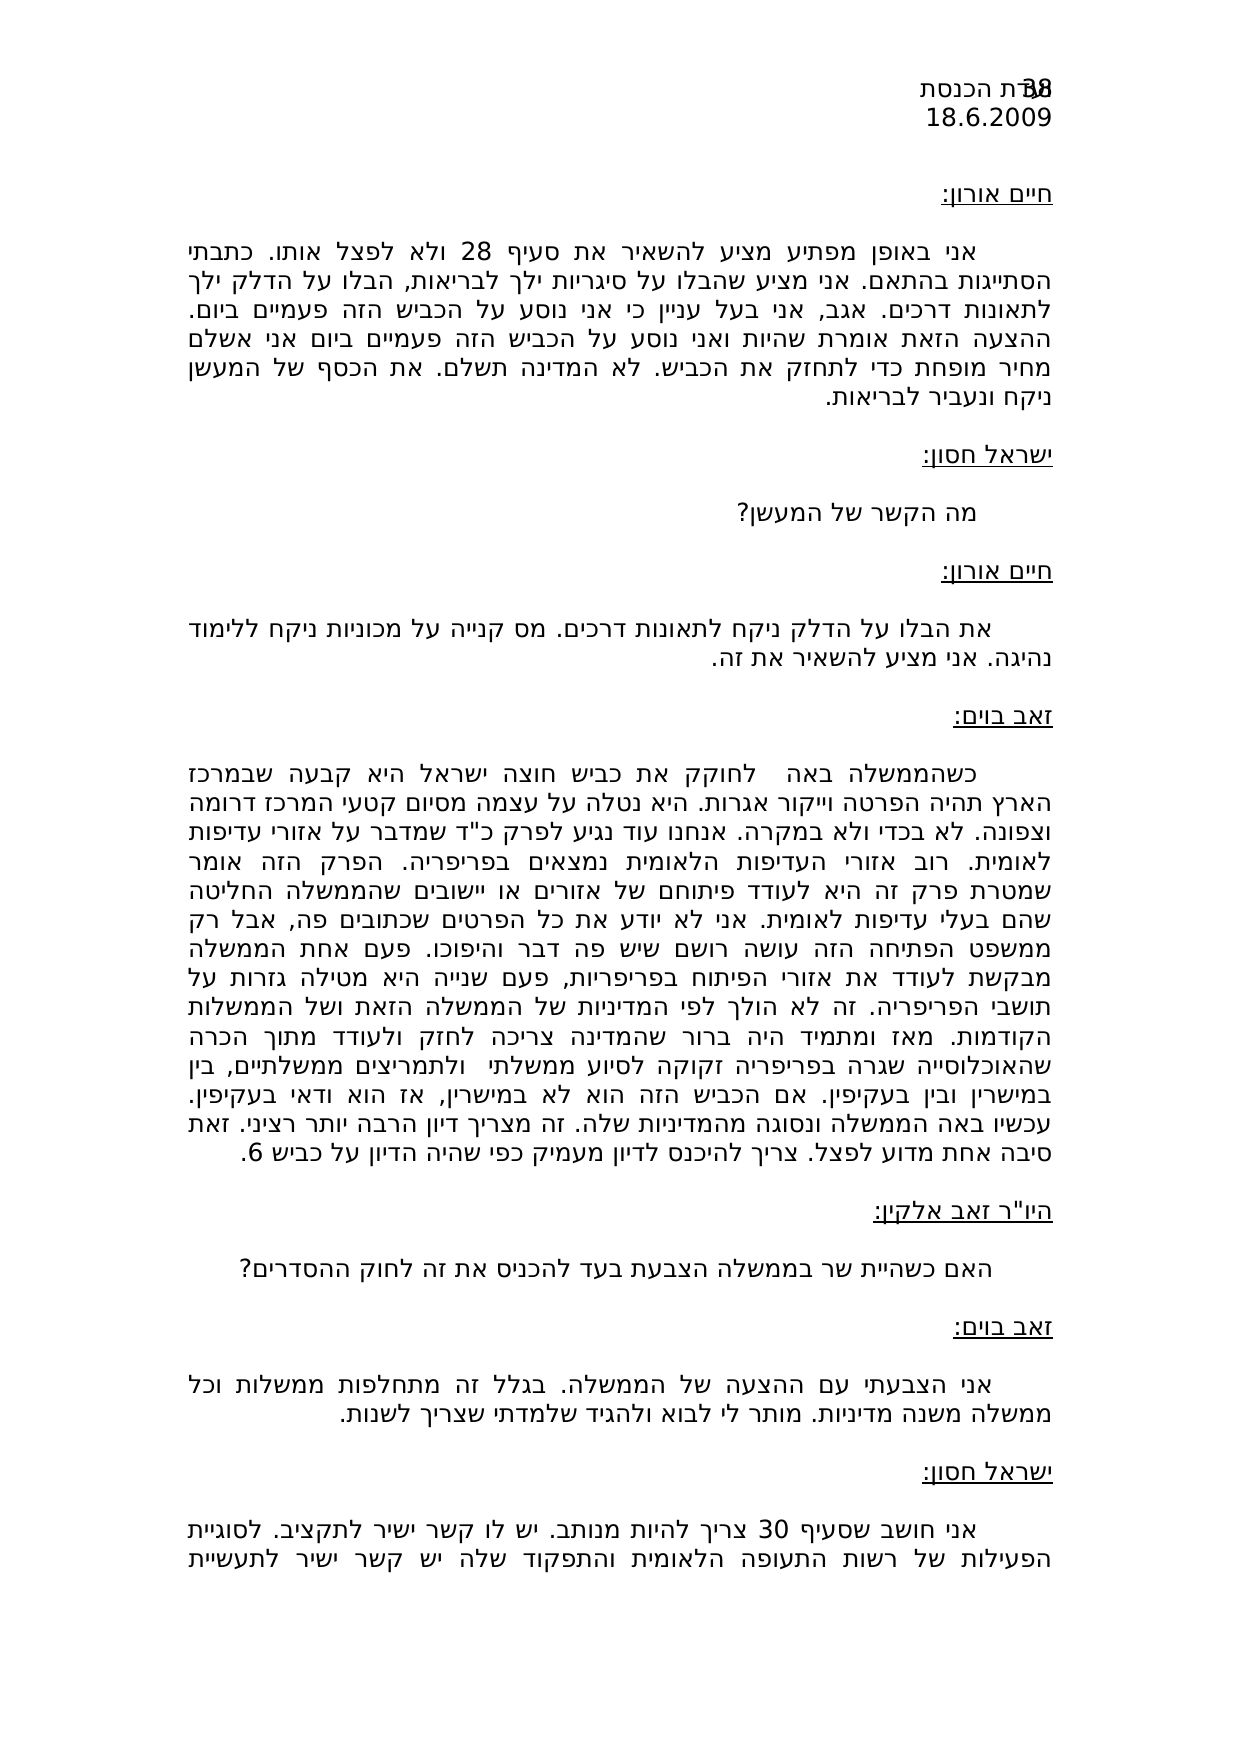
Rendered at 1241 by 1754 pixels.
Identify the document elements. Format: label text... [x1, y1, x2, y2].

text חיים אורון: [187, 556, 1053, 585]
text אני הצבעתי עם ההצעה של הממשלה. בגלל זה מתחלפות ממשלות וכל ממשלה משנה מדיניות. מותר לי לבוא ולהגיד שלמדתי שצריך לשנות. [187, 1370, 1053, 1428]
text את הבלו על הדלק ניקח לתאונות דרכים. מס קנייה על מכוניות ניקח ללימוד נהיגה. אני מציע להשאיר את זה. [187, 614, 1053, 672]
text היו"ר זאב אלקין: [187, 1196, 1053, 1225]
text ישראל חסון: [187, 1457, 1053, 1486]
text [187, 1515, 1053, 1573]
text האם כשהיית שר בממשלה הצבעת בעד להכניס את זה לחוק ההסדרים? [187, 1254, 1053, 1283]
text מה הקשר של המעשן? [187, 498, 1053, 527]
text זאב בוים: [187, 701, 1053, 730]
text זאב בוים: [187, 1312, 1053, 1341]
text חיים אורון: [187, 179, 1053, 208]
text ישראל חסון: [187, 440, 1053, 469]
text כשהממשלה באה לחוקק את כביש חוצה ישראל היא קבעה שבמרכז הארץ תהיה הפרטה וייקור אגרות. היא נטלה על עצמה מסיום קטעי המרכז דרומה וצפונה. לא בכדי ולא במקרה. אנחנו עוד נגיע לפרק כ"ד שמדבר על אזורי עדיפות לאומית. רוב אזורי העדיפות הלאומית נמצאים בפריפריה. הפרק הזה אומר שמטרת פרק זה היא לעודד פיתוחם של אזורים או יישובים שהממשלה החליטה שהם בעלי עדיפות לאומית. אני לא יודע את כל הפרטים שכתובים פה, אבל רק ממשפט הפתיחה הזה עושה רושם שיש פה דבר והיפוכו. פעם אחת הממשלה מבקשת לעודד את אזורי הפיתוח בפריפריות, פעם שנייה היא מטילה גזרות על תושבי הפריפריה. זה לא הולך לפי המדיניות של הממשלה הזאת ושל הממשלות הקודמות. מאז ומתמיד היה ברור שהמדינה צריכה לחזק ולעודד מתוך הכרה שהאוכלוסייה שגרה בפריפריה זקוקה לסיוע ממשלתי ולתמריצים ממשלתיים, בין במישרין ובין בעקיפין. אם הכביש הזה הוא לא במישרין, אז הוא ודאי בעקיפין. עכשיו באה הממשלה ונסוגה מהמדיניות שלה. זה מצריך דיון הרבה יותר רציני. זאת סיבה אחת מדוע לפצל. צריך להיכנס לדיון מעמיק כפי שהיה הדיון על כביש 6. [187, 759, 1053, 1167]
text אני באופן מפתיע מציע להשאיר את סעיף 28 ולא לפצל אותו. כתבתי הסתייגות בהתאם. אני מציע שהבלו על סיגריות ילך לבריאות, הבלו על הדלק ילך לתאונות דרכים. אגב, אני בעל עניין כי אני נוסע על הכביש הזה פעמיים ביום. ההצעה הזאת אומרת שהיות ואני נוסע על הכביש הזה פעמיים ביום אני אשלם מחיר מופחת כדי לתחזק את הכביש. לא המדינה תשלם. את הכסף של המעשן ניקח ונעביר לבריאות. [187, 237, 1053, 412]
